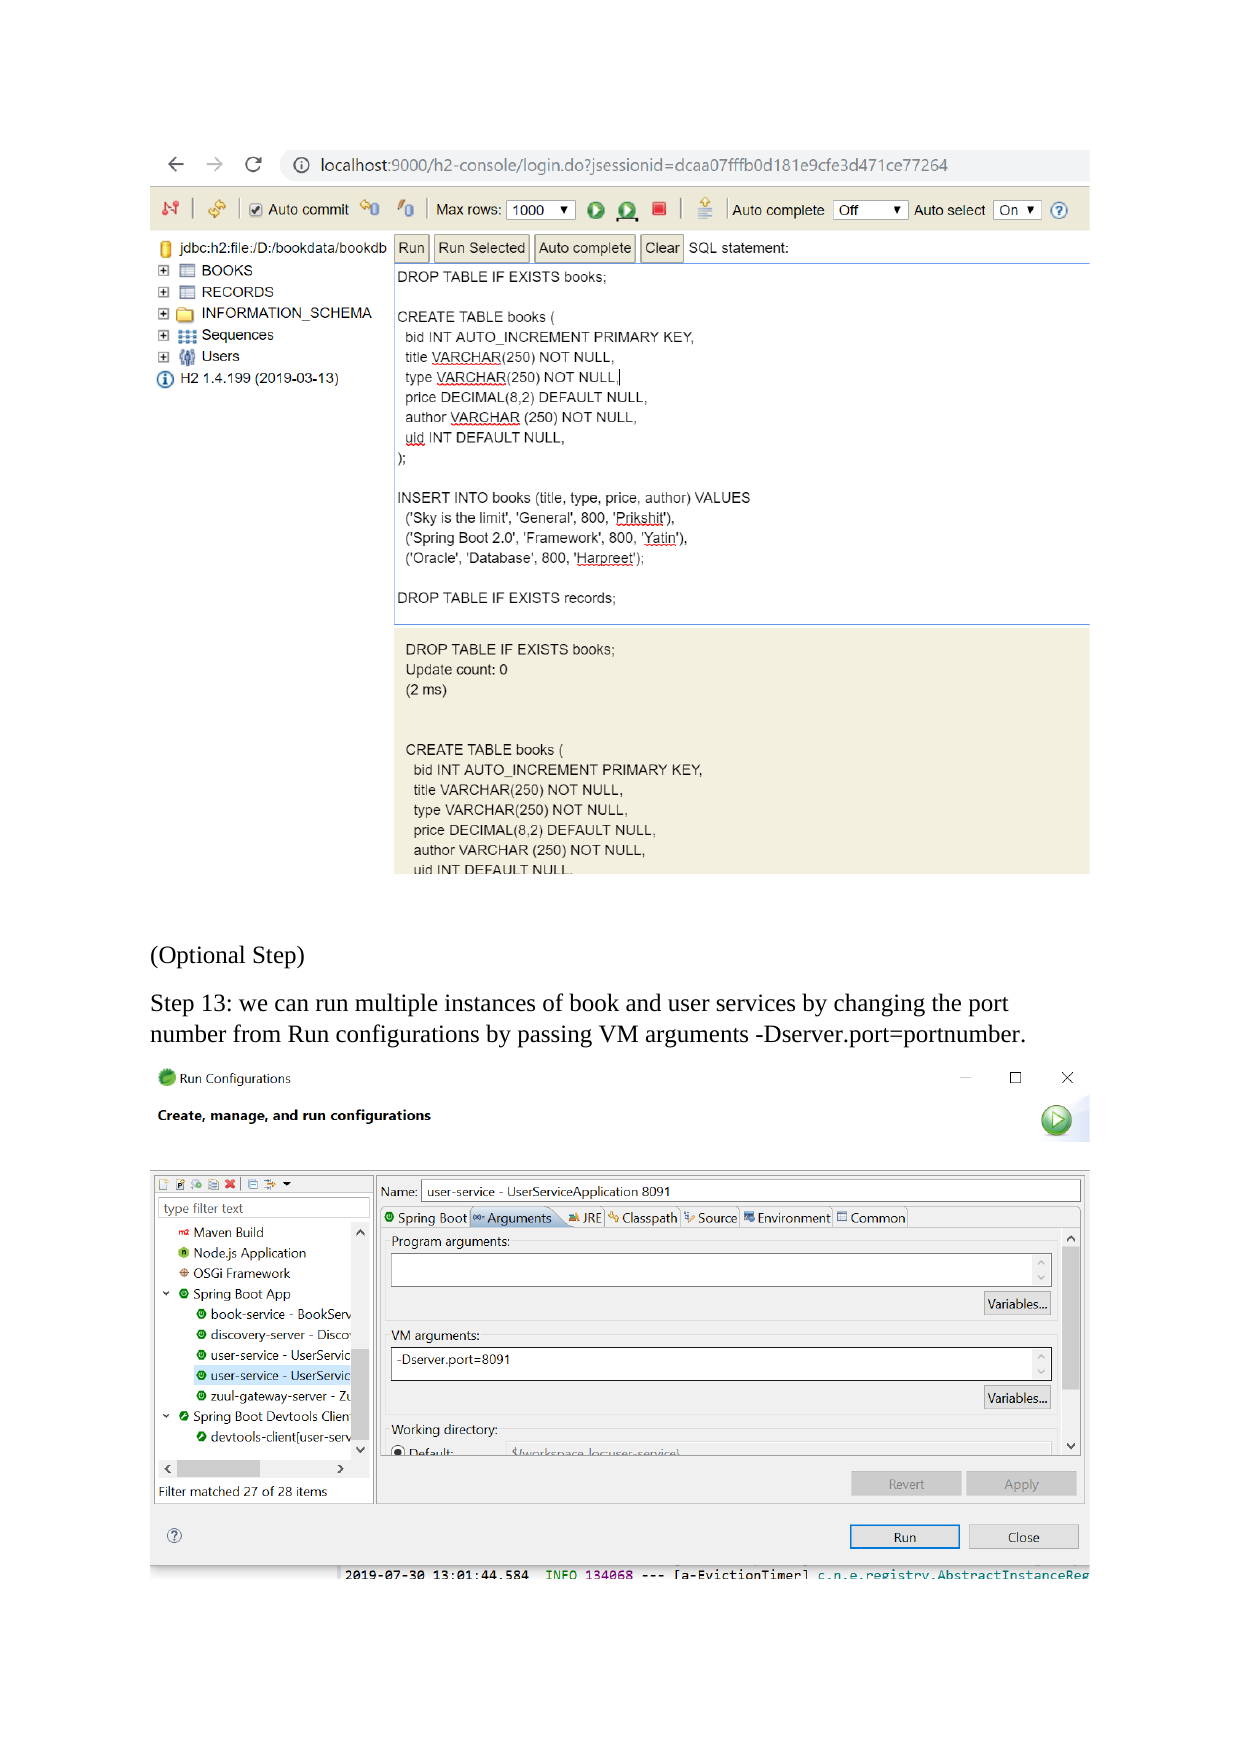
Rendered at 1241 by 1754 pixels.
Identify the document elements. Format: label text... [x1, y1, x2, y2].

picture [150, 1067, 1090, 1579]
picture [150, 150, 1090, 874]
text Step 13: we can run multiple instances of book and user services by changing the port number from Run configurations by passing VM arguments -Dserver.port=portnumber. [150, 988, 1090, 1048]
text (Optional Step) [150, 941, 1090, 969]
